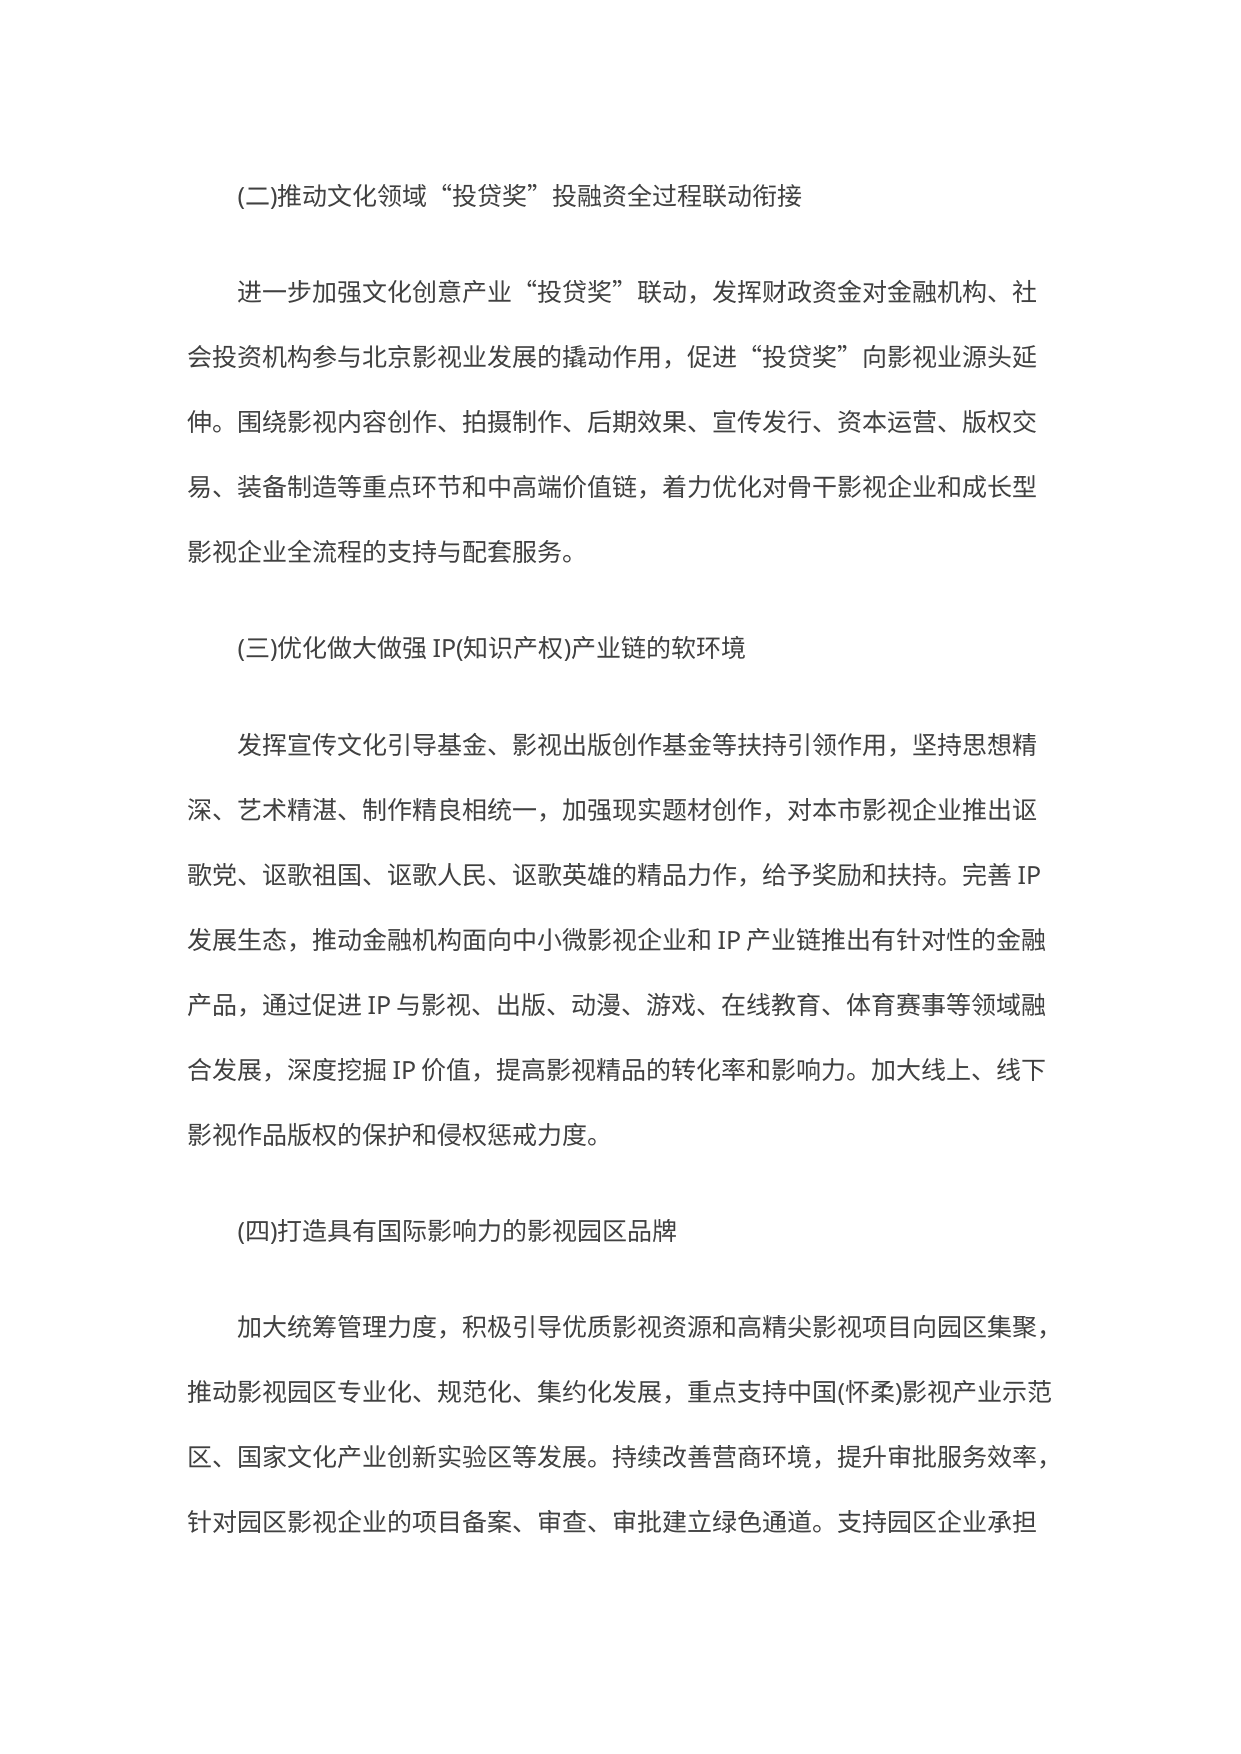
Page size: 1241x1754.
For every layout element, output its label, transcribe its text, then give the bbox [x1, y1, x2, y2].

text (三)优化做大做强IP(知识产权)产业链的软环境 [187, 614, 1053, 679]
text (二)推动文化领域“投贷奖”投融资全过程联动衔接 [187, 162, 1053, 227]
text (四)打造具有国际影响力的影视园区品牌 [187, 1197, 1053, 1262]
text 发挥宣传文化引导基金、影视出版创作基金等扶持引领作用，坚持思想精深、艺术精湛、制作精良相统一，加强现实题材创作，对本市影视企业推出讴歌党、讴歌祖国、讴歌人民、讴歌英雄的精品力作，给予奖励和扶持。完善IP发展生态，推动金融机构面向中小微影视企业和IP产业链推出有针对性的金融产品，通过促进IP与影视、出版、动漫、游戏、在线教育、体育赛事等领域融合发展，深度挖掘IP价值，提高影视精品的转化率和影响力。加大线上、线下影视作品版权的保护和侵权惩戒力度。 [187, 711, 1053, 1166]
text 进一步加强文化创意产业“投贷奖”联动，发挥财政资金对金融机构、社会投资机构参与北京影视业发展的撬动作用，促进“投贷奖”向影视业源头延伸。围绕影视内容创作、拍摄制作、后期效果、宣传发行、资本运营、版权交易、装备制造等重点环节和中高端价值链，着力优化对骨干影视企业和成长型影视企业全流程的支持与配套服务。 [187, 258, 1053, 583]
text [187, 1293, 1053, 1553]
